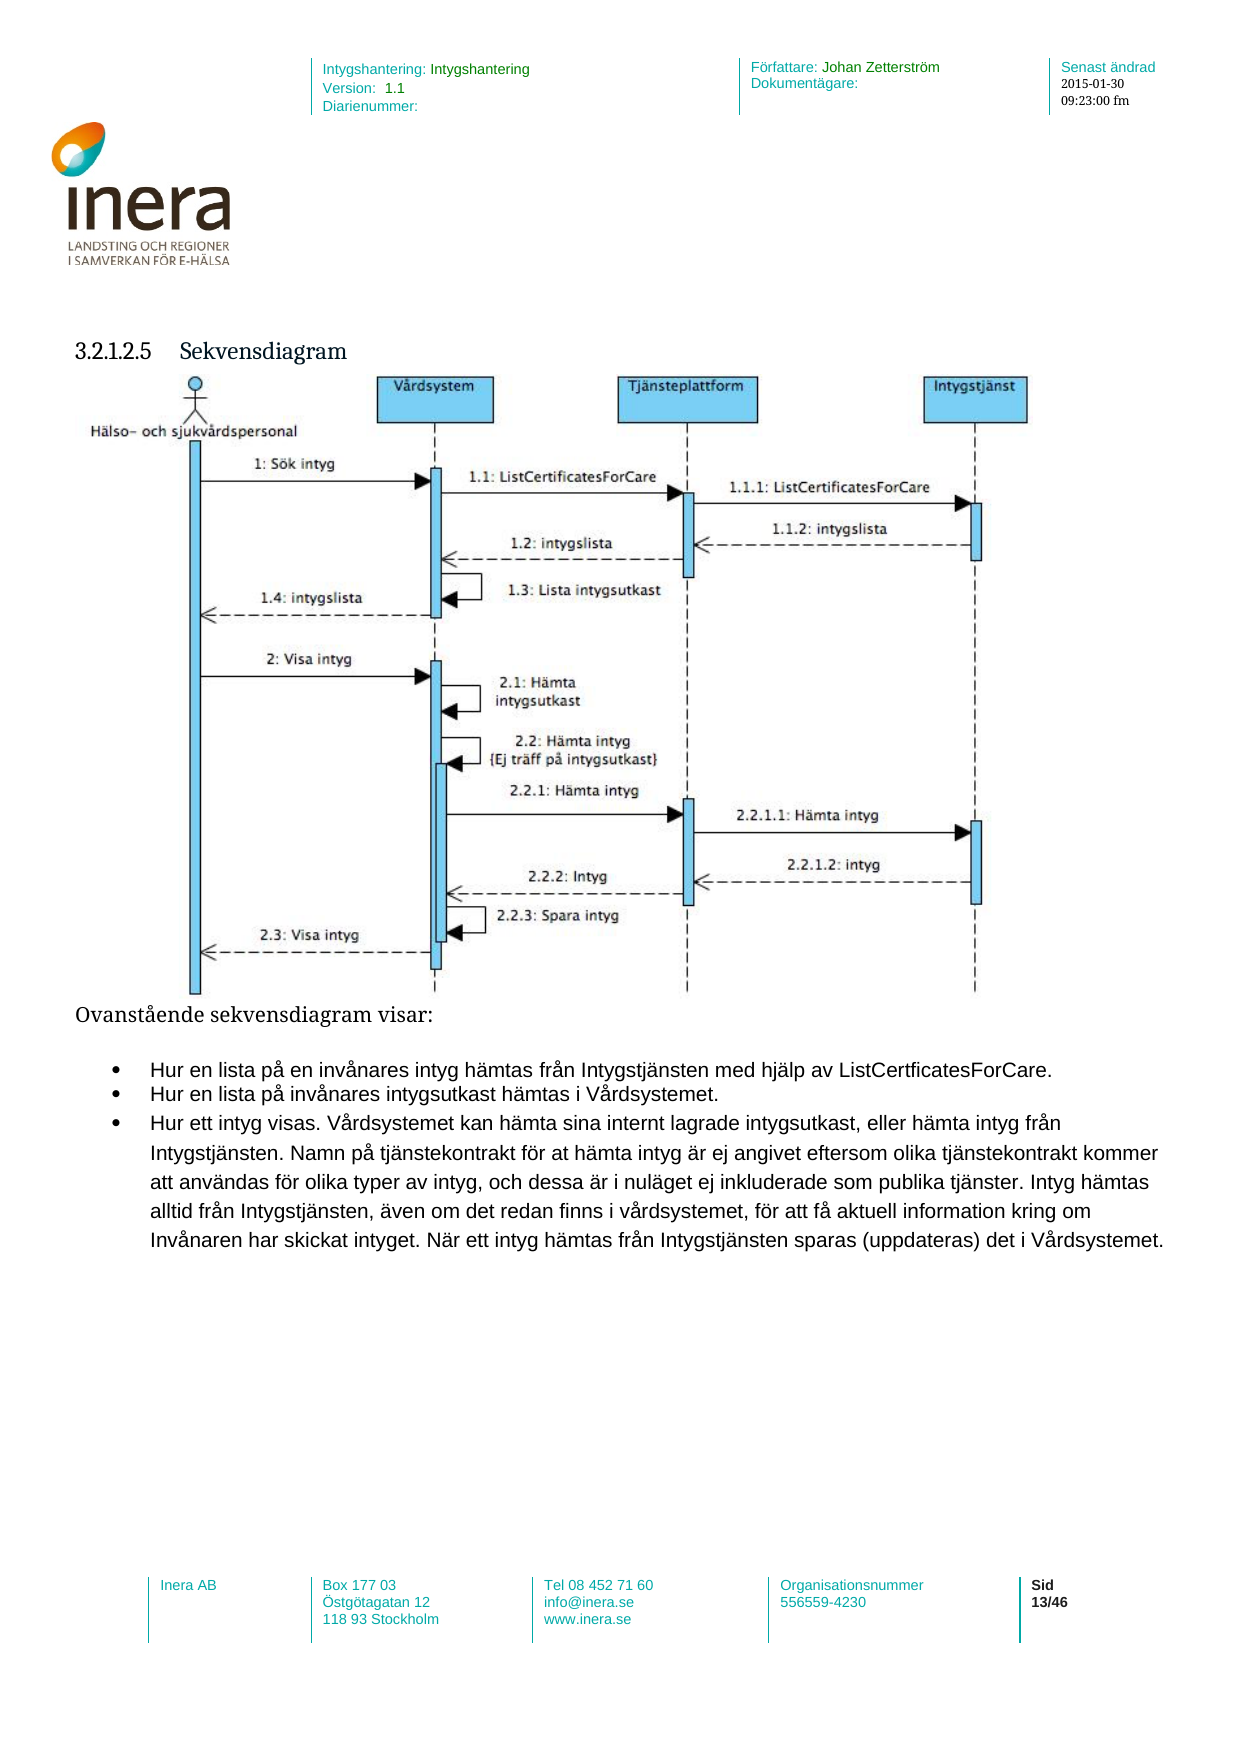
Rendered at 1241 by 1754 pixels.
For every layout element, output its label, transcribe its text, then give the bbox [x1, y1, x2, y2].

list Hur en lista på invånares intygsutkast hämtas i Vårdsystemet. [112, 1111, 1165, 1135]
picture [75, 374, 1033, 1000]
list Hur ett intyg visas. Vårdsystemet kan hämta sina internt lagrade intygsutkast, eller hämta intyg från Intygstjänsten. Namn på tjänstekontrakt för at hämta intyg är ej angivet eftersom olika tjänstekontrakt kommer att användas för olika typer av intyg, och dessa är i nuläget ej inkluderade som publika tjänster. Intyg hämtas alltid från Intygstjänsten, även om det redan finns i vårdsystemet, för att få aktuell information kring om Invånaren har skickat intyget. När ett intyg hämtas från Intygstjänsten sparas (uppdateras) det i Vårdsystemet. [112, 1164, 1165, 1310]
text Ovanstående sekvensdiagram visar: [75, 1000, 1165, 1029]
subtitle Sekvensdiagram [75, 337, 1165, 366]
picture [51, 122, 230, 265]
list Hur en lista på en invånares intyg hämtas från Intygstjänsten med hjälp av ListCertficatesForCare. [112, 1058, 1165, 1082]
